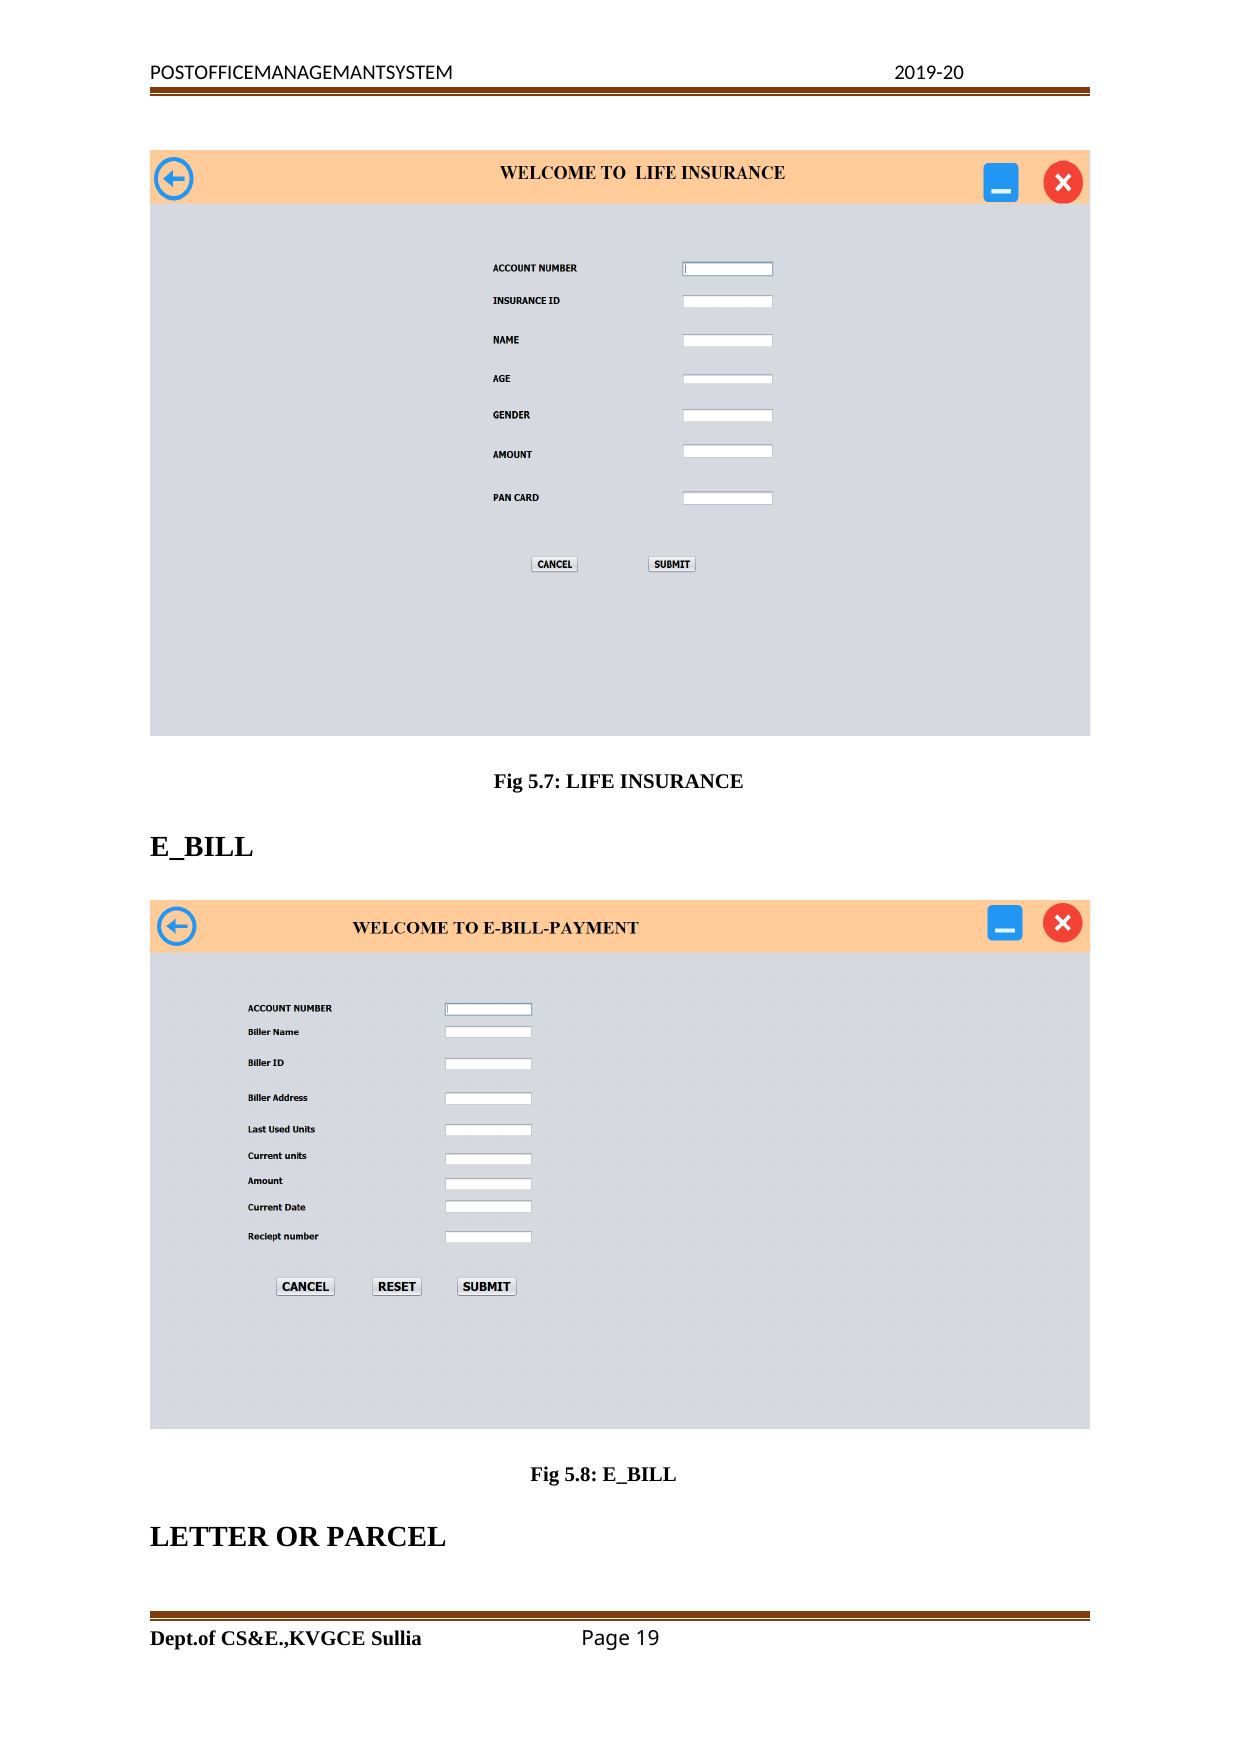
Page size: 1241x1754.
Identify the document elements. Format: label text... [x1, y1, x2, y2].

text Fig 5.8: E_BILL [150, 1462, 1090, 1486]
text Fig 5.7: LIFE INSURANCE [150, 769, 1090, 793]
picture [150, 150, 1091, 736]
picture [150, 900, 1091, 1429]
text E_BILL [150, 829, 1090, 862]
text LETTER OR PARCEL [150, 1519, 1090, 1553]
